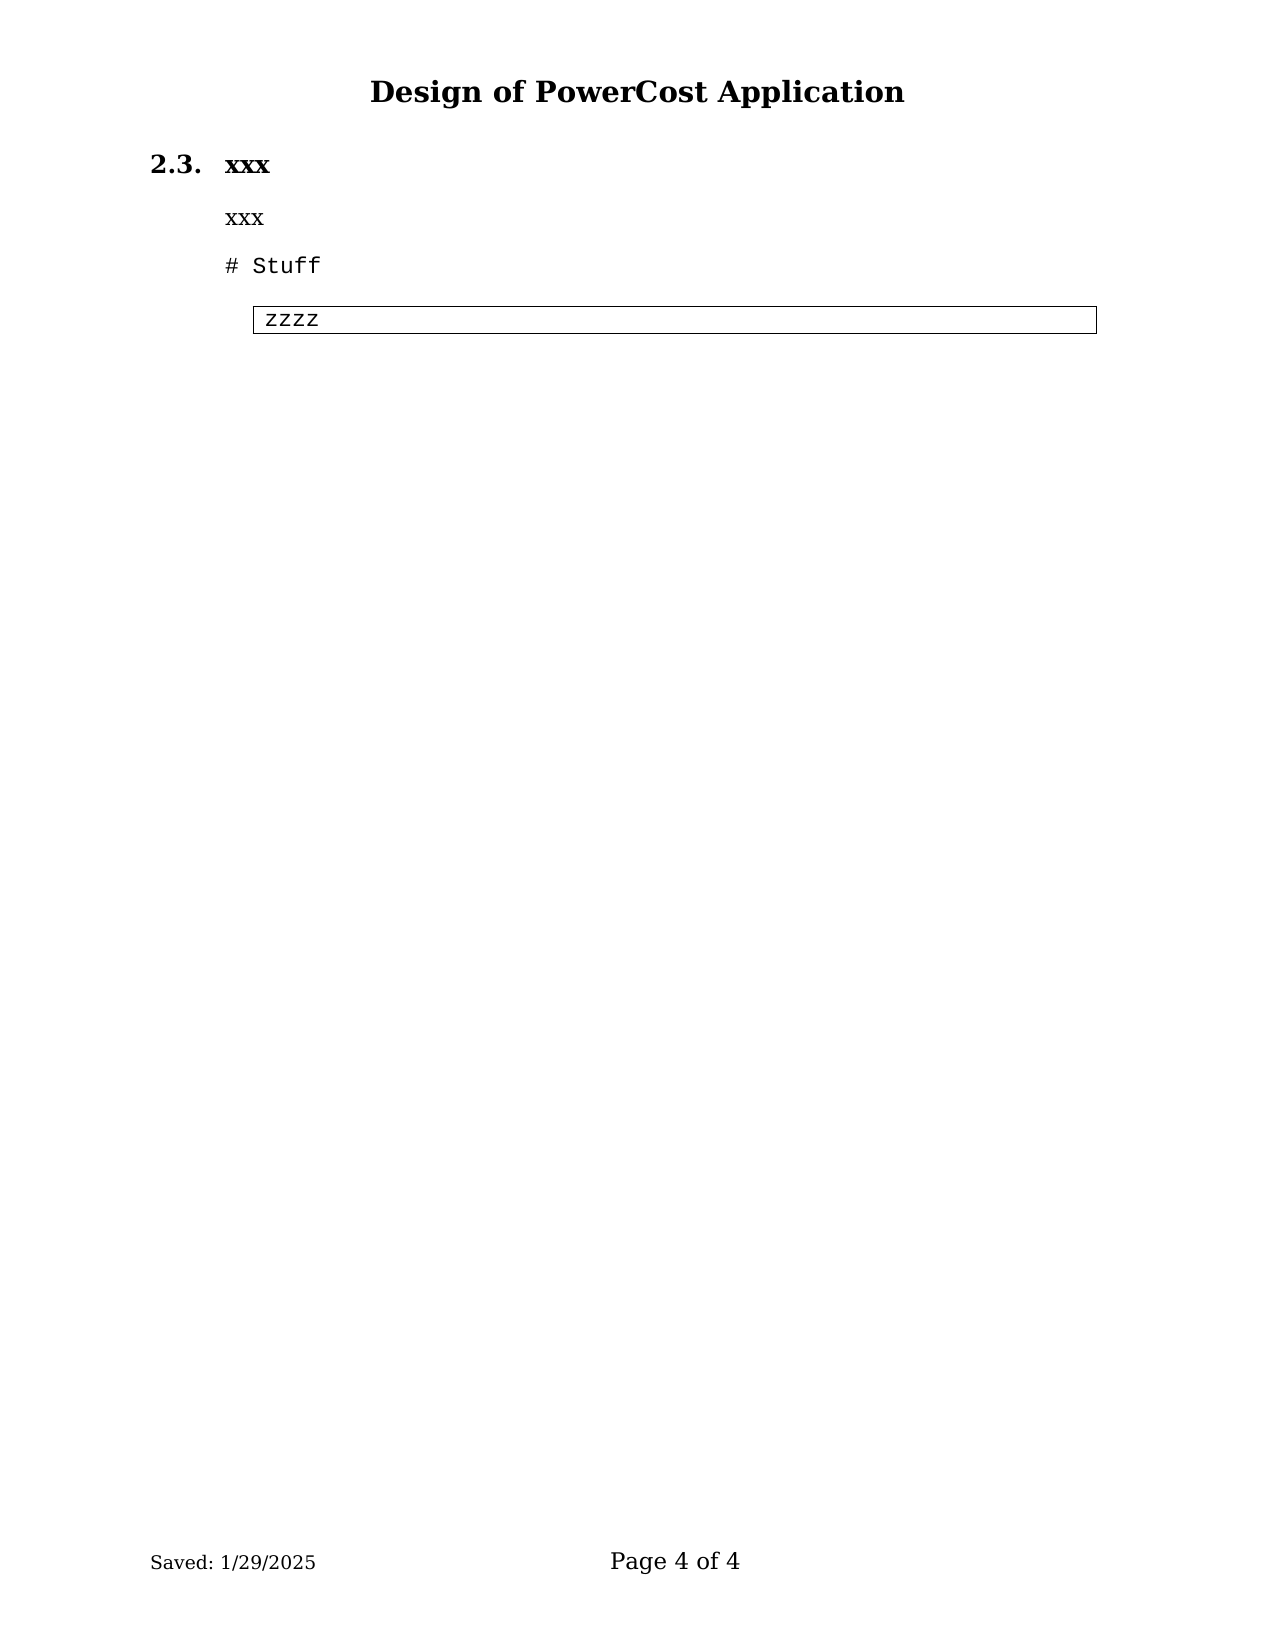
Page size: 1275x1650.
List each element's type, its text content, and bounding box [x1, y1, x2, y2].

table_header zzzz [254, 307, 1096, 333]
list # Stuff [225, 254, 1125, 280]
subtitle xxx [150, 150, 1125, 179]
text xxx [225, 204, 1125, 231]
